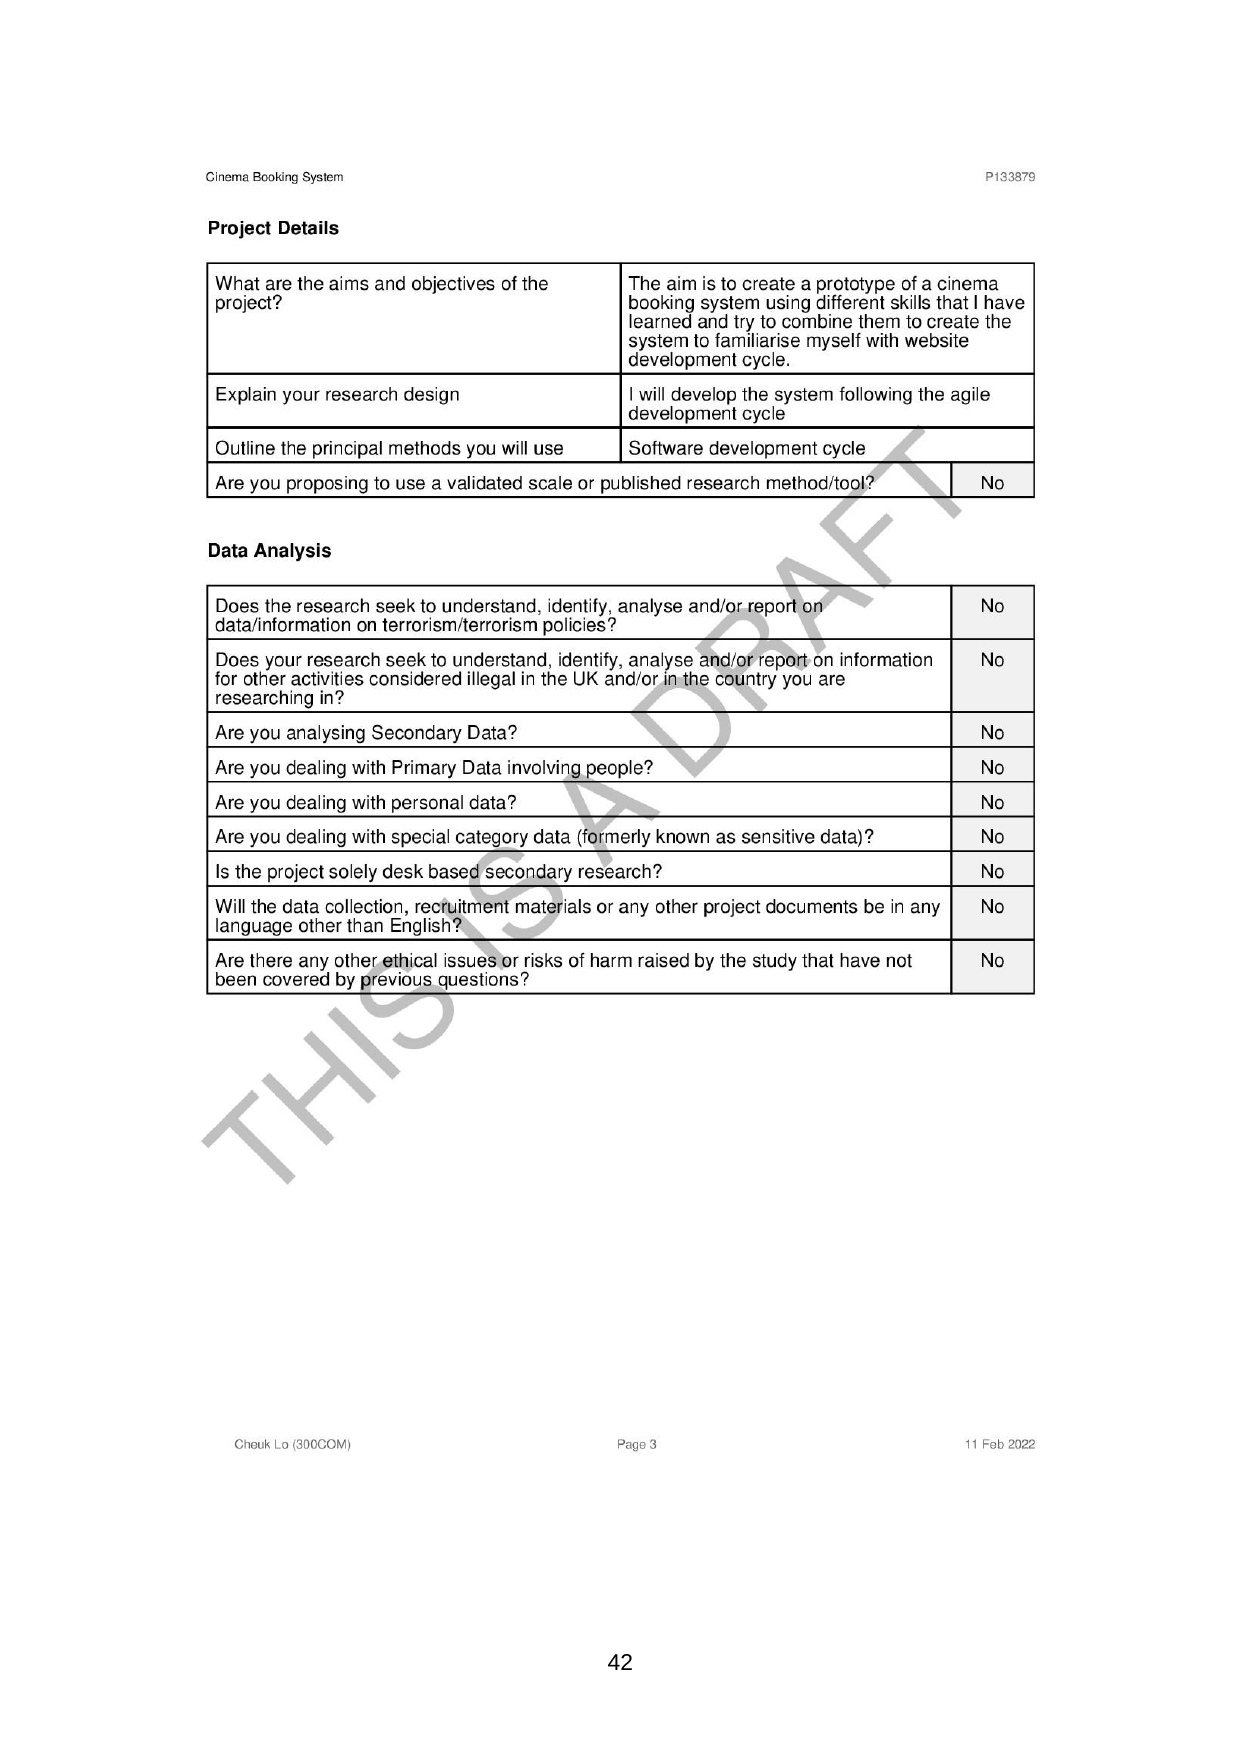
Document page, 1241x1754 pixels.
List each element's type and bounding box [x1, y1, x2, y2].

picture [150, 150, 1091, 1480]
